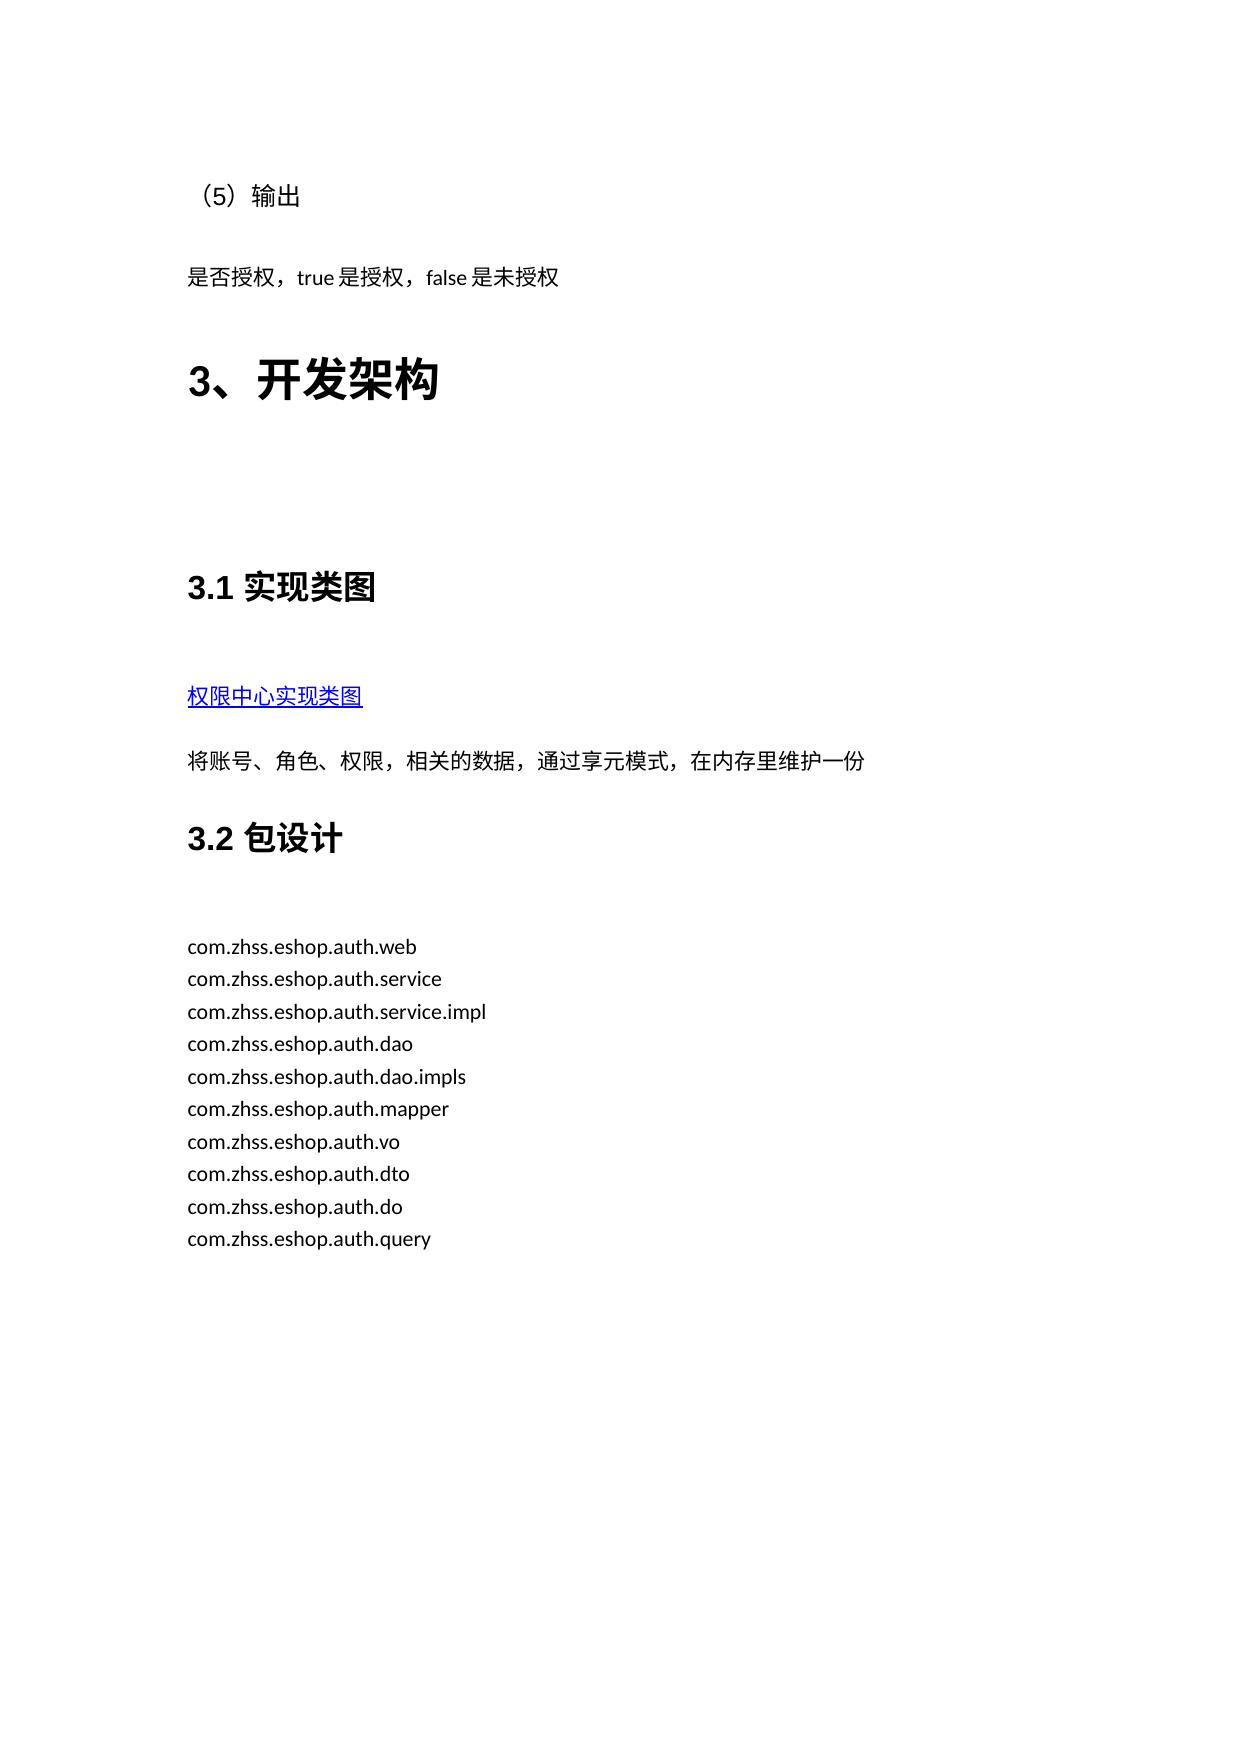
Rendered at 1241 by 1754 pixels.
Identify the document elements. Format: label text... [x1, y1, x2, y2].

text com.zhss.eshop.auth.dto [187, 1158, 1053, 1190]
text 将账号、角色、权限，相关的数据，通过享元模式，在内存里维护一份 [187, 744, 1053, 776]
text （5）输出 [187, 162, 1053, 227]
text 权限中心实现类图 [187, 679, 1053, 711]
subtitle 3.2 包设计 [187, 803, 1053, 868]
subtitle 3.1 实现类图 [187, 552, 1053, 617]
text com.zhss.eshop.auth.service [187, 963, 1053, 995]
text com.zhss.eshop.auth.dao.impls [187, 1060, 1053, 1093]
text com.zhss.eshop.auth.web [187, 930, 1053, 963]
text com.zhss.eshop.auth.mapper [187, 1093, 1053, 1125]
text com.zhss.eshop.auth.dao [187, 1028, 1053, 1060]
text com.zhss.eshop.auth.vo [187, 1125, 1053, 1158]
text 是否授权，true是授权，false是未授权 [187, 259, 1053, 292]
text com.zhss.eshop.auth.query [187, 1223, 1053, 1255]
text com.zhss.eshop.auth.service.impl [187, 995, 1053, 1028]
text com.zhss.eshop.auth.do [187, 1190, 1053, 1223]
subtitle 3、开发架构 [187, 327, 1053, 425]
